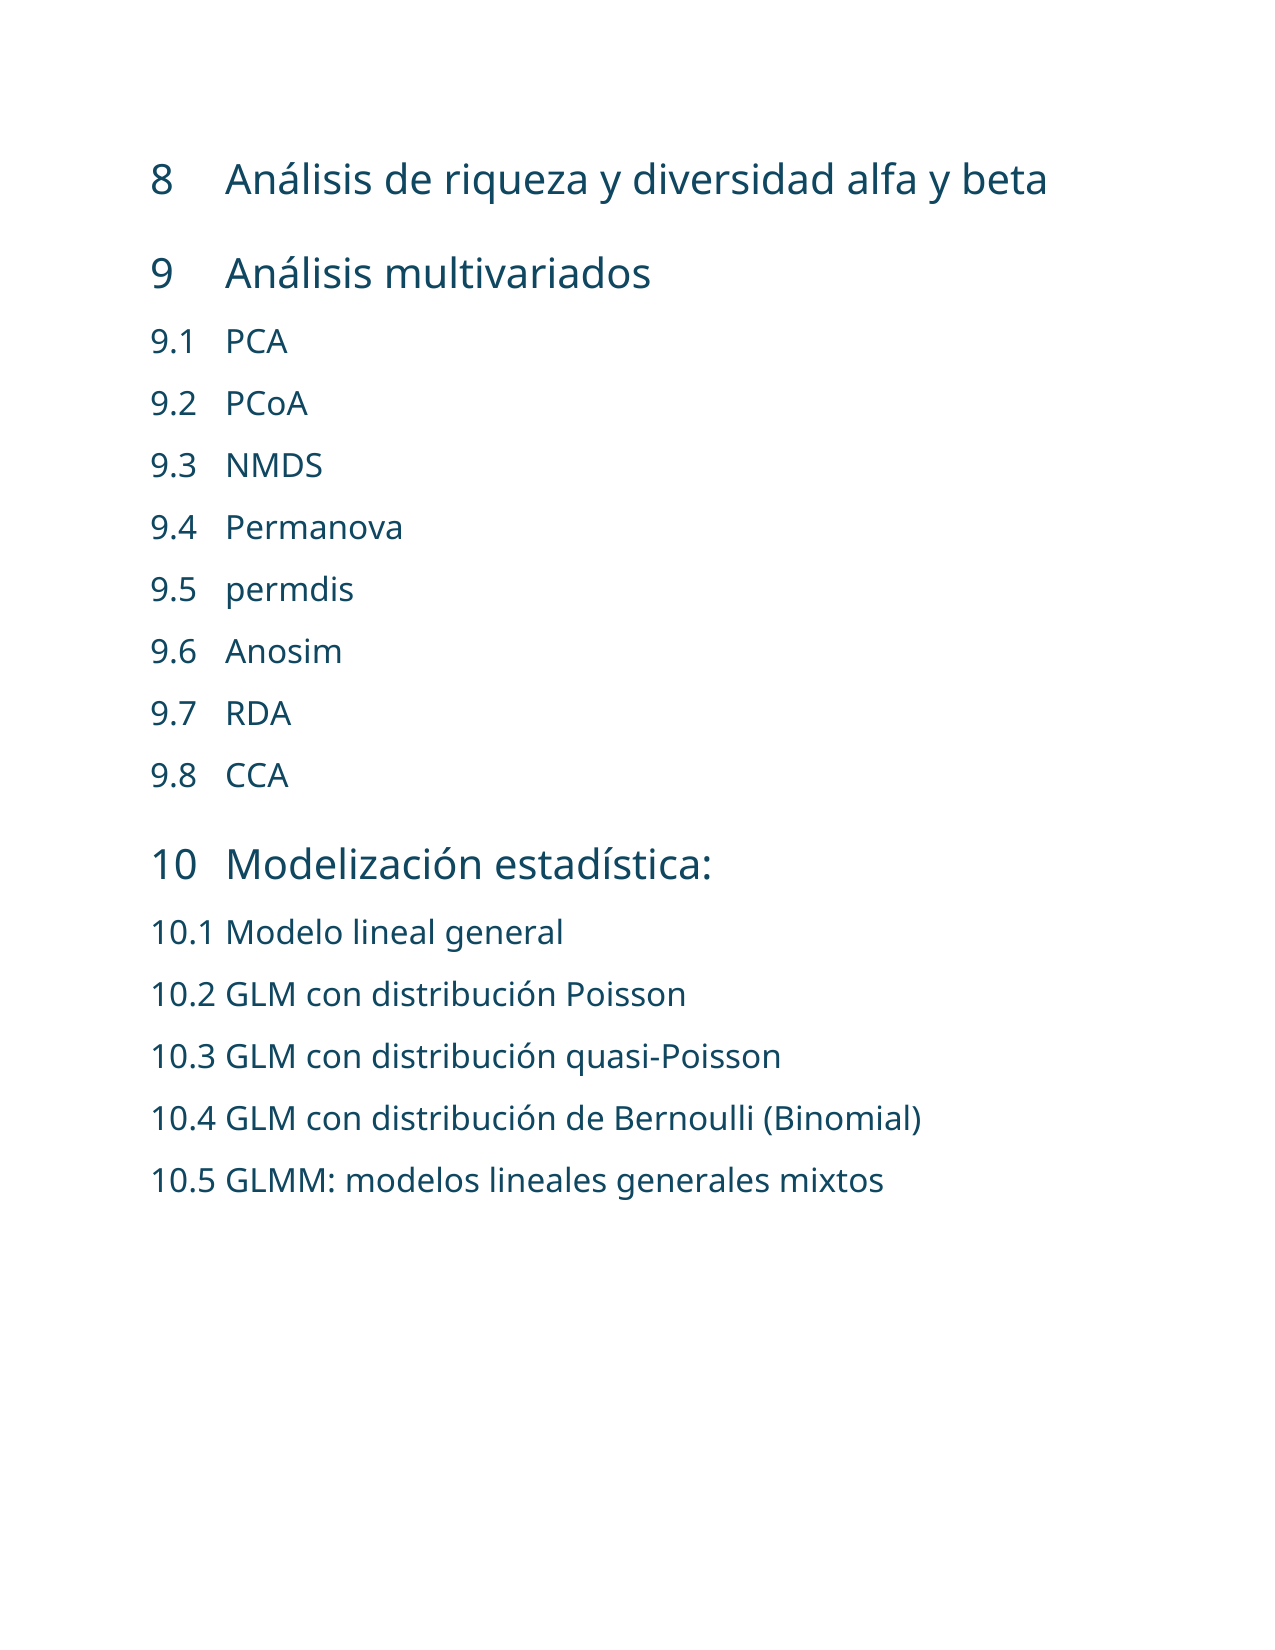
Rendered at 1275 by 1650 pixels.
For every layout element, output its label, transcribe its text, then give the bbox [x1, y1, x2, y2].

subtitle 10.1 Modelo lineal general [150, 909, 1125, 954]
subtitle 9.3 NMDS [150, 442, 1125, 487]
subtitle 10.3 GLM con distribución quasi-Poisson [150, 1033, 1125, 1078]
subtitle 9.4 Permanova [150, 504, 1125, 549]
subtitle 10.5 GLMM: modelos lineales generales mixtos [150, 1157, 1125, 1202]
subtitle 8 Análisis de riqueza y diversidad alfa y beta [150, 150, 1125, 207]
subtitle 9.5 permdis [150, 566, 1125, 611]
subtitle 9.8 CCA [150, 752, 1125, 798]
subtitle 9.2 PCoA [150, 380, 1125, 425]
subtitle 10 Modelización estadística: [150, 835, 1125, 892]
subtitle 10.2 GLM con distribución Poisson [150, 971, 1125, 1016]
subtitle 9.1 PCA [150, 318, 1125, 363]
subtitle 9.6 Anosim [150, 628, 1125, 673]
subtitle 9 Análisis multivariados [150, 244, 1125, 301]
subtitle 10.4 GLM con distribución de Bernoulli (Binomial) [150, 1095, 1125, 1140]
subtitle 9.7 RDA [150, 690, 1125, 736]
